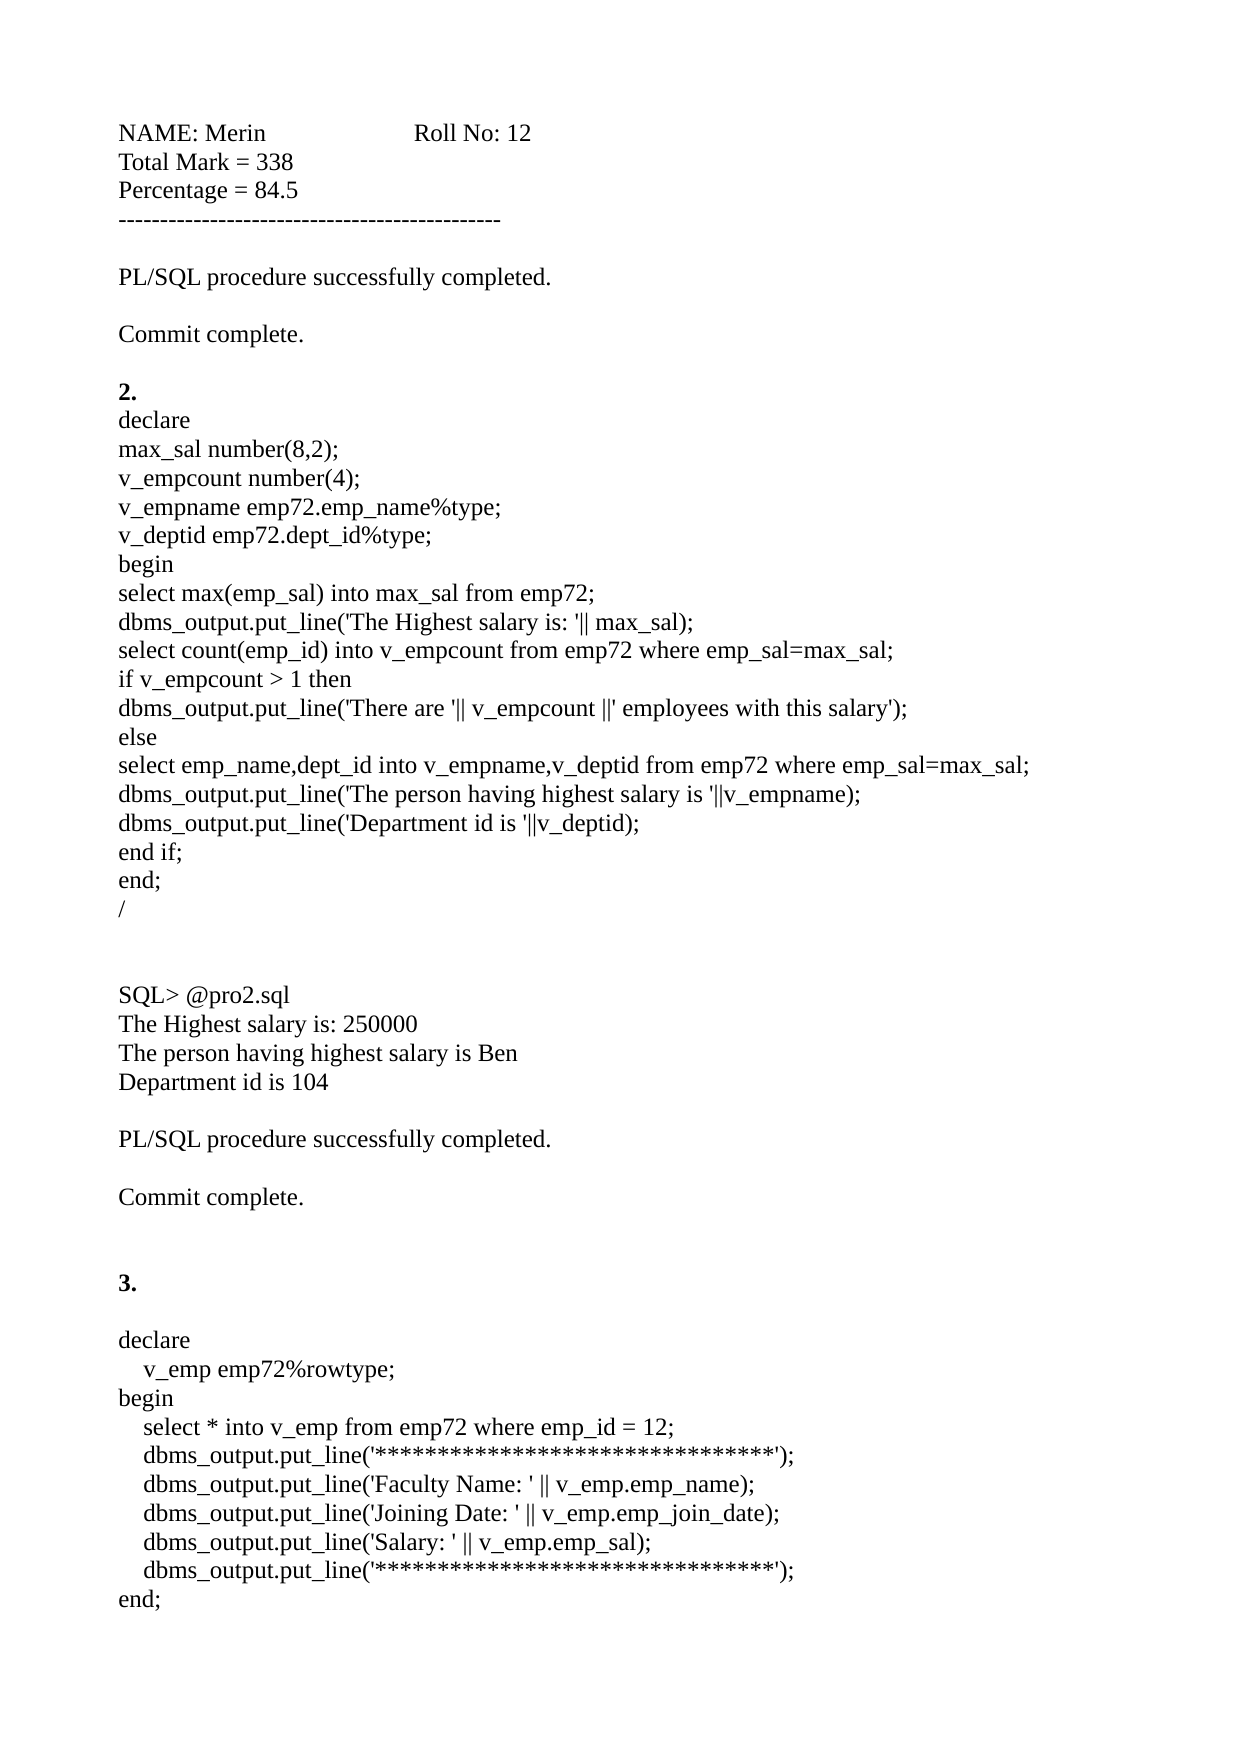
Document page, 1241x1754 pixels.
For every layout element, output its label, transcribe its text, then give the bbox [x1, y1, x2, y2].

text declare [118, 1326, 1122, 1354]
text v_deptid emp72.dept_id%type; [118, 521, 1122, 549]
text 3. [118, 1268, 1122, 1297]
text v_empcount number(4); [118, 463, 1122, 492]
text Percentage = 84.5 [118, 176, 1122, 204]
text select count(emp_id) into v_empcount from emp72 where emp_sal=max_sal; [118, 636, 1122, 664]
text ---------------------------------------------- [118, 204, 1122, 233]
text begin [118, 549, 1122, 578]
text dbms_output.put_line('********************************'); [118, 1556, 1122, 1584]
text begin [118, 1383, 1122, 1412]
text select emp_name,dept_id into v_empname,v_deptid from emp72 where emp_sal=max_sal; [118, 751, 1122, 779]
text The person having highest salary is Ben [118, 1038, 1122, 1067]
text end; [118, 1584, 1122, 1613]
text The Highest salary is: 250000 [118, 1009, 1122, 1038]
text dbms_output.put_line('Faculty Name: ' || v_emp.emp_name); [118, 1469, 1122, 1498]
text dbms_output.put_line('There are '|| v_empcount ||' employees with this salary'); [118, 693, 1122, 722]
text Commit complete. [118, 319, 1122, 348]
text v_empname emp72.emp_name%type; [118, 492, 1122, 521]
text dbms_output.put_line('Joining Date: ' || v_emp.emp_join_date); [118, 1498, 1122, 1527]
text Total Mark = 338 [118, 147, 1122, 176]
text max_sal number(8,2); [118, 434, 1122, 463]
text end if; [118, 837, 1122, 866]
text if v_empcount > 1 then [118, 664, 1122, 693]
text v_emp emp72%rowtype; [118, 1354, 1122, 1383]
text dbms_output.put_line('Salary: ' || v_emp.emp_sal); [118, 1527, 1122, 1556]
text SQL> @pro2.sql [118, 981, 1122, 1009]
text 2. [118, 377, 1122, 406]
text / [118, 894, 1122, 923]
text NAME: Merin Roll No: 12 [118, 118, 1122, 147]
text dbms_output.put_line('Department id is '||v_deptid); [118, 808, 1122, 837]
text select * into v_emp from emp72 where emp_id = 12; [118, 1412, 1122, 1441]
text dbms_output.put_line('The Highest salary is: '|| max_sal); [118, 607, 1122, 636]
text PL/SQL procedure successfully completed. [118, 1124, 1122, 1153]
text dbms_output.put_line('********************************'); [118, 1441, 1122, 1469]
text Department id is 104 [118, 1067, 1122, 1096]
text declare [118, 406, 1122, 434]
text select max(emp_sal) into max_sal from emp72; [118, 578, 1122, 607]
text dbms_output.put_line('The person having highest salary is '||v_empname); [118, 779, 1122, 808]
text else [118, 722, 1122, 751]
text end; [118, 866, 1122, 894]
text PL/SQL procedure successfully completed. [118, 262, 1122, 291]
text Commit complete. [118, 1182, 1122, 1211]
